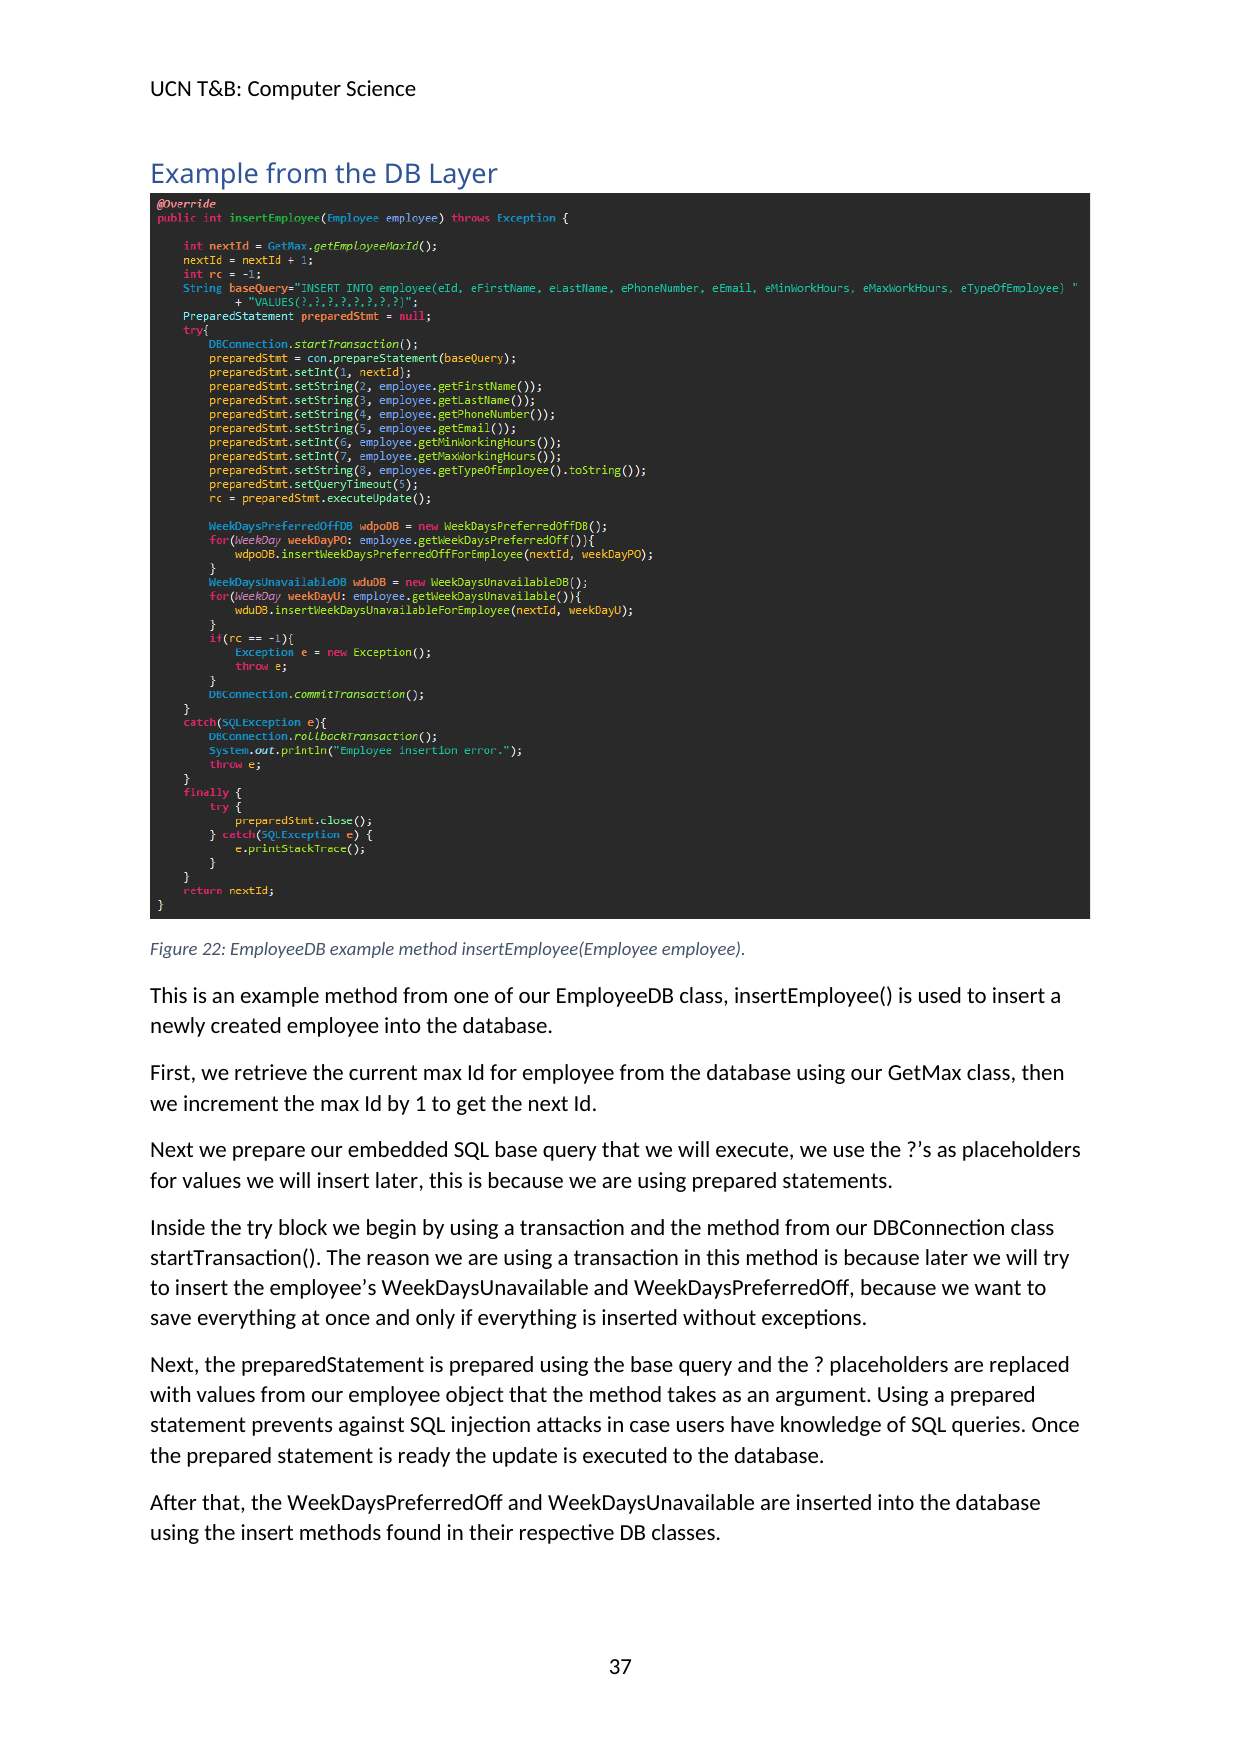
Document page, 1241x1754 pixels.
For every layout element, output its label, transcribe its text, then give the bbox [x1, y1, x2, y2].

subtitle Example from the DB Layer [150, 154, 1090, 191]
text This is an example method from one of our EmployeeDB class, insertEmployee() is used to insert a newly created employee into the database. [150, 981, 1090, 1039]
text After that, the WeekDaysPreferredOff and WeekDaysUnavailable are inserted into the database using the insert methods found in their respective DB classes. [150, 1488, 1090, 1546]
picture [150, 193, 1091, 919]
text Next, the preparedStatement is prepared using the base query and the ? placeholders are replaced with values from our employee object that the method takes as an argument. Using a prepared statement prevents against SQL injection attacks in case users have knowledge of SQL queries. Once the prepared statement is ready the update is executed to the database. [150, 1350, 1090, 1469]
text First, we retrieve the current max Id for employee from the database using our GetMax class, then we increment the max Id by 1 to get the next Id. [150, 1058, 1090, 1117]
text Next we prepare our embedded SQL base query that we will execute, we use the ?’s as placeholders for values we will insert later, this is because we are using prepared statements. [150, 1136, 1090, 1194]
text Inside the try block we begin by using a transaction and the method from our DBConnection class startTransaction(). The reason we are using a transaction in this method is because later we will try to insert the employee’s WeekDaysUnavailable and WeekDaysPreferredOff, because we want to save everything at once and only if everything is inserted without exceptions. [150, 1213, 1090, 1331]
text Figure 22: EmployeeDB example method insertEmployee(Employee employee). [150, 938, 1090, 961]
